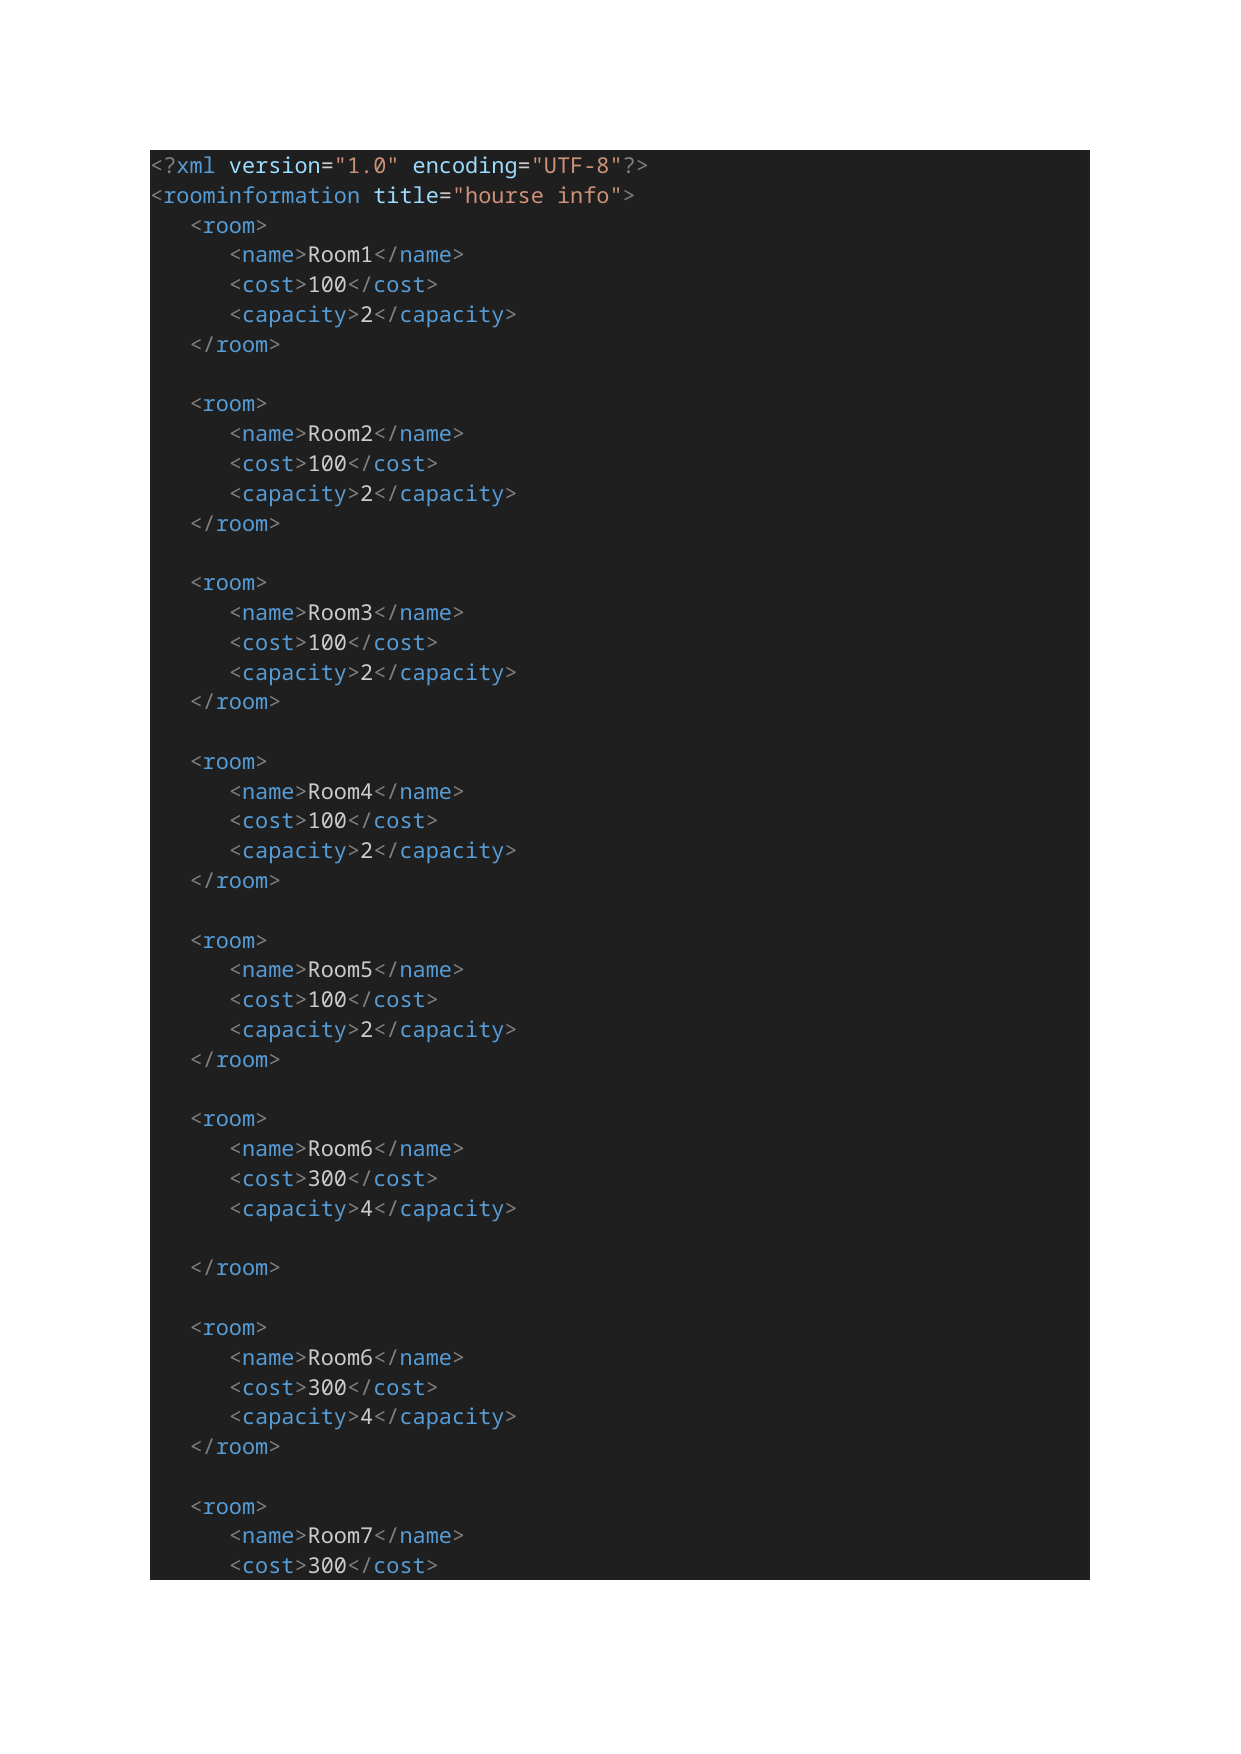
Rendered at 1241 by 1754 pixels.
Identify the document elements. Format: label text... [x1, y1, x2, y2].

text <name>Room1</name> [150, 239, 1090, 269]
text <capacity>2</capacity> [150, 299, 1090, 329]
text </room> [150, 1252, 1090, 1282]
text <capacity>4</capacity> [150, 1193, 1090, 1222]
text </room> [150, 329, 1090, 358]
text <room> [150, 924, 1090, 954]
text <room> [150, 567, 1090, 597]
text </room> [150, 865, 1090, 895]
text <room> [150, 1312, 1090, 1342]
text <room> [150, 746, 1090, 776]
text <capacity>2</capacity> [150, 478, 1090, 507]
text </room> [150, 1431, 1090, 1461]
text </room> [150, 1044, 1090, 1073]
text <room> [150, 1103, 1090, 1133]
text <cost>100</cost> [150, 805, 1090, 835]
text <cost>100</cost> [150, 984, 1090, 1014]
text <room> [150, 1491, 1090, 1520]
text <cost>100</cost> [150, 448, 1090, 478]
text <?xml version="1.0" encoding="UTF-8"?> [150, 150, 1090, 180]
text <capacity>2</capacity> [150, 656, 1090, 686]
text <name>Room6</name> [150, 1133, 1090, 1163]
text </room> [150, 507, 1090, 537]
text <name>Room3</name> [150, 597, 1090, 627]
text <cost>100</cost> [150, 627, 1090, 656]
text <cost>300</cost> [150, 1163, 1090, 1193]
text <capacity>2</capacity> [150, 1014, 1090, 1044]
text <name>Room6</name> [150, 1342, 1090, 1371]
text <capacity>4</capacity> [150, 1401, 1090, 1431]
text <name>Room2</name> [150, 418, 1090, 448]
text <capacity>2</capacity> [150, 835, 1090, 865]
text </room> [150, 686, 1090, 716]
text <cost>100</cost> [150, 269, 1090, 299]
text <name>Room5</name> [150, 954, 1090, 984]
text <cost>300</cost> [150, 1550, 1090, 1580]
text <room> [150, 209, 1090, 239]
text <name>Room4</name> [150, 776, 1090, 805]
text <cost>300</cost> [150, 1371, 1090, 1401]
text <room> [150, 388, 1090, 418]
text <name>Room7</name> [150, 1520, 1090, 1550]
text <roominformation title="hourse info"> [150, 180, 1090, 209]
